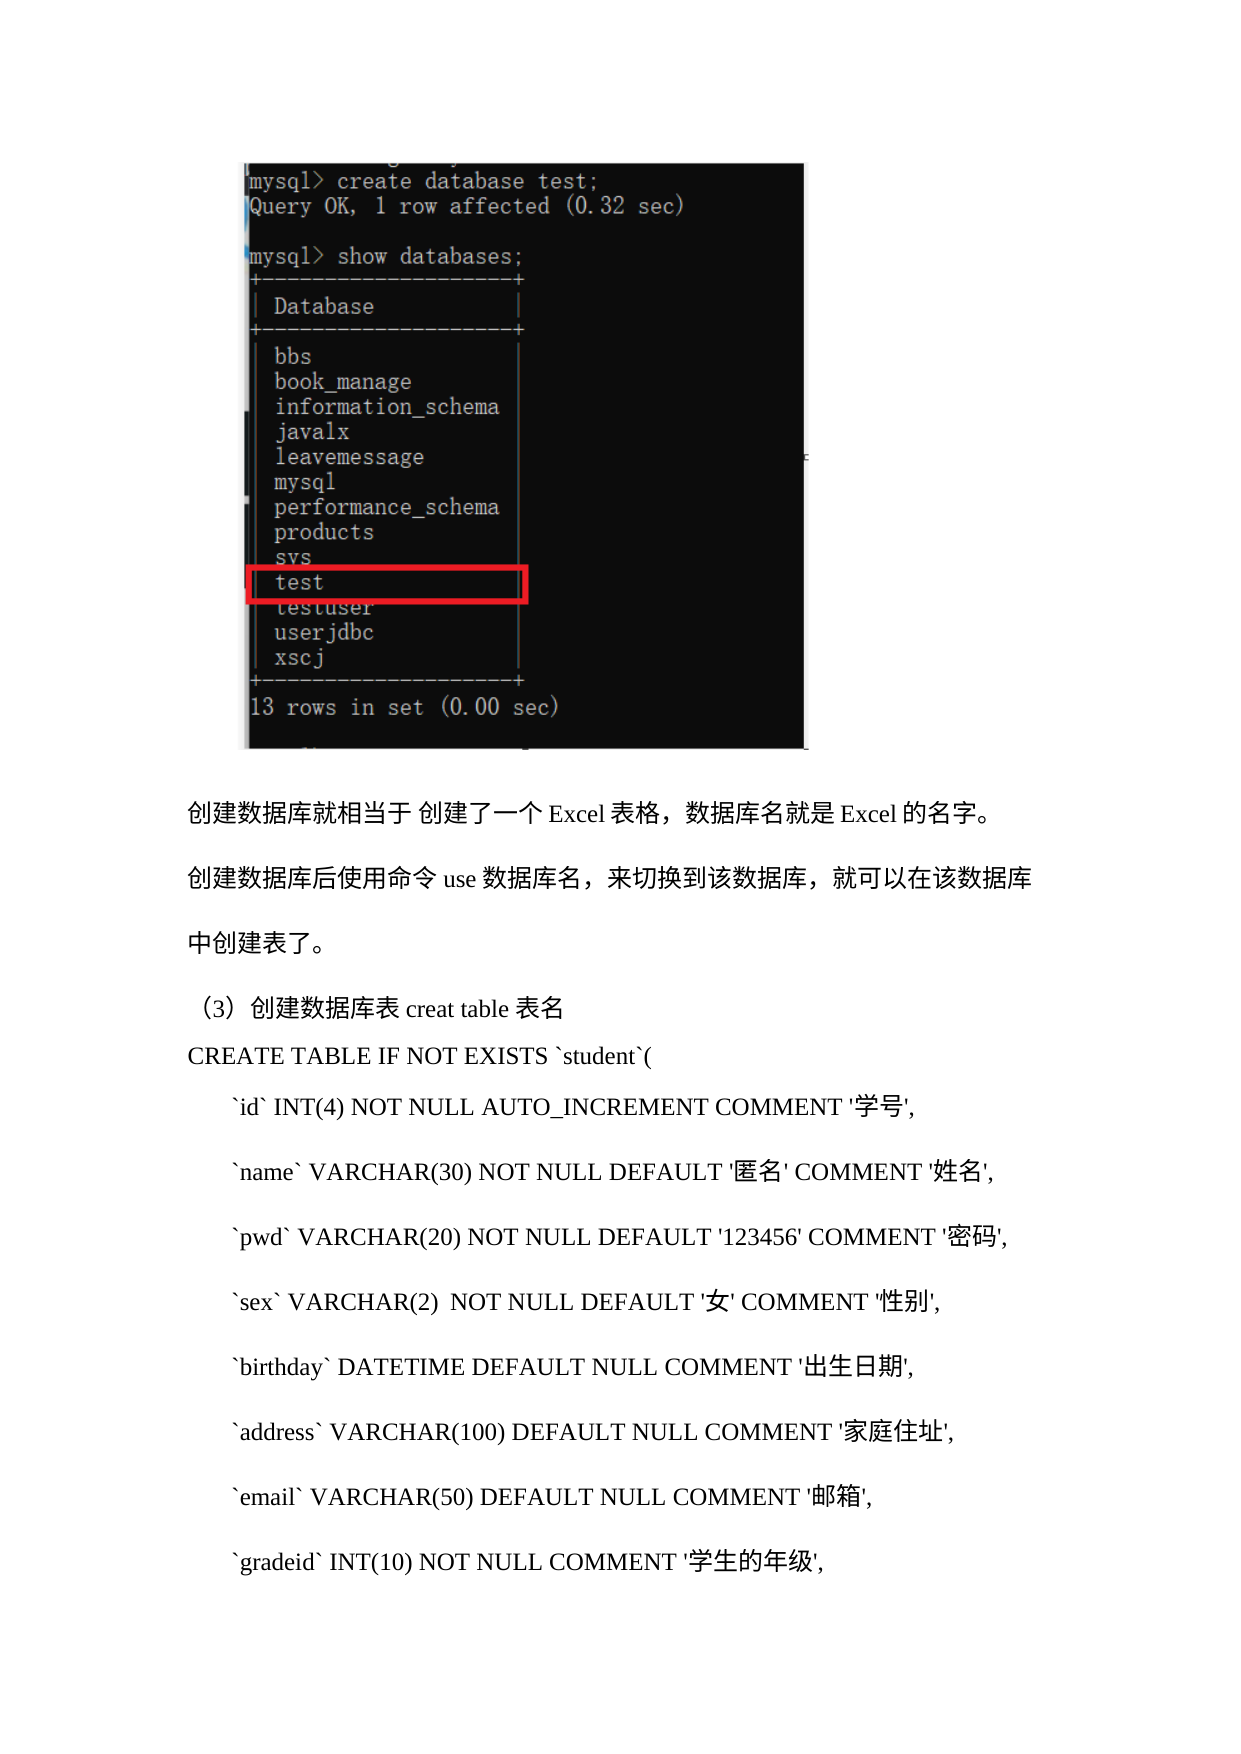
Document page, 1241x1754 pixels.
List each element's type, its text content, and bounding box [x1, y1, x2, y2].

text `name` VARCHAR(30) NOT NULL DEFAULT '匿名' COMMENT '姓名', [187, 1137, 1053, 1202]
text `pwd` VARCHAR(20) NOT NULL DEFAULT '123456' COMMENT '密码', [187, 1202, 1053, 1267]
text CREATE TABLE IF NOT EXISTS `student`( [187, 1039, 1053, 1072]
text `sex` VARCHAR(2) NOT NULL DEFAULT '女' COMMENT '性别', [187, 1267, 1053, 1332]
text 创建数据库后使用命令 use 数据库名，来切换到该数据库，就可以在该数据库中创建表了。 [187, 844, 1053, 974]
text 创建数据库就相当于 创建了一个Excel表格，数据库名就是Excel的名字。 [187, 779, 1053, 844]
picture [237, 162, 809, 750]
text `gradeid` INT(10) NOT NULL COMMENT '学生的年级', [187, 1527, 1053, 1592]
text `email` VARCHAR(50) DEFAULT NULL COMMENT '邮箱', [187, 1462, 1053, 1527]
text `address` VARCHAR(100) DEFAULT NULL COMMENT '家庭住址', [187, 1397, 1053, 1462]
text `id` INT(4) NOT NULL AUTO_INCREMENT COMMENT '学号', [187, 1072, 1053, 1137]
text `birthday` DATETIME DEFAULT NULL COMMENT '出生日期', [187, 1332, 1053, 1397]
text （3）创建数据库表 creat table 表名 [187, 974, 1053, 1039]
